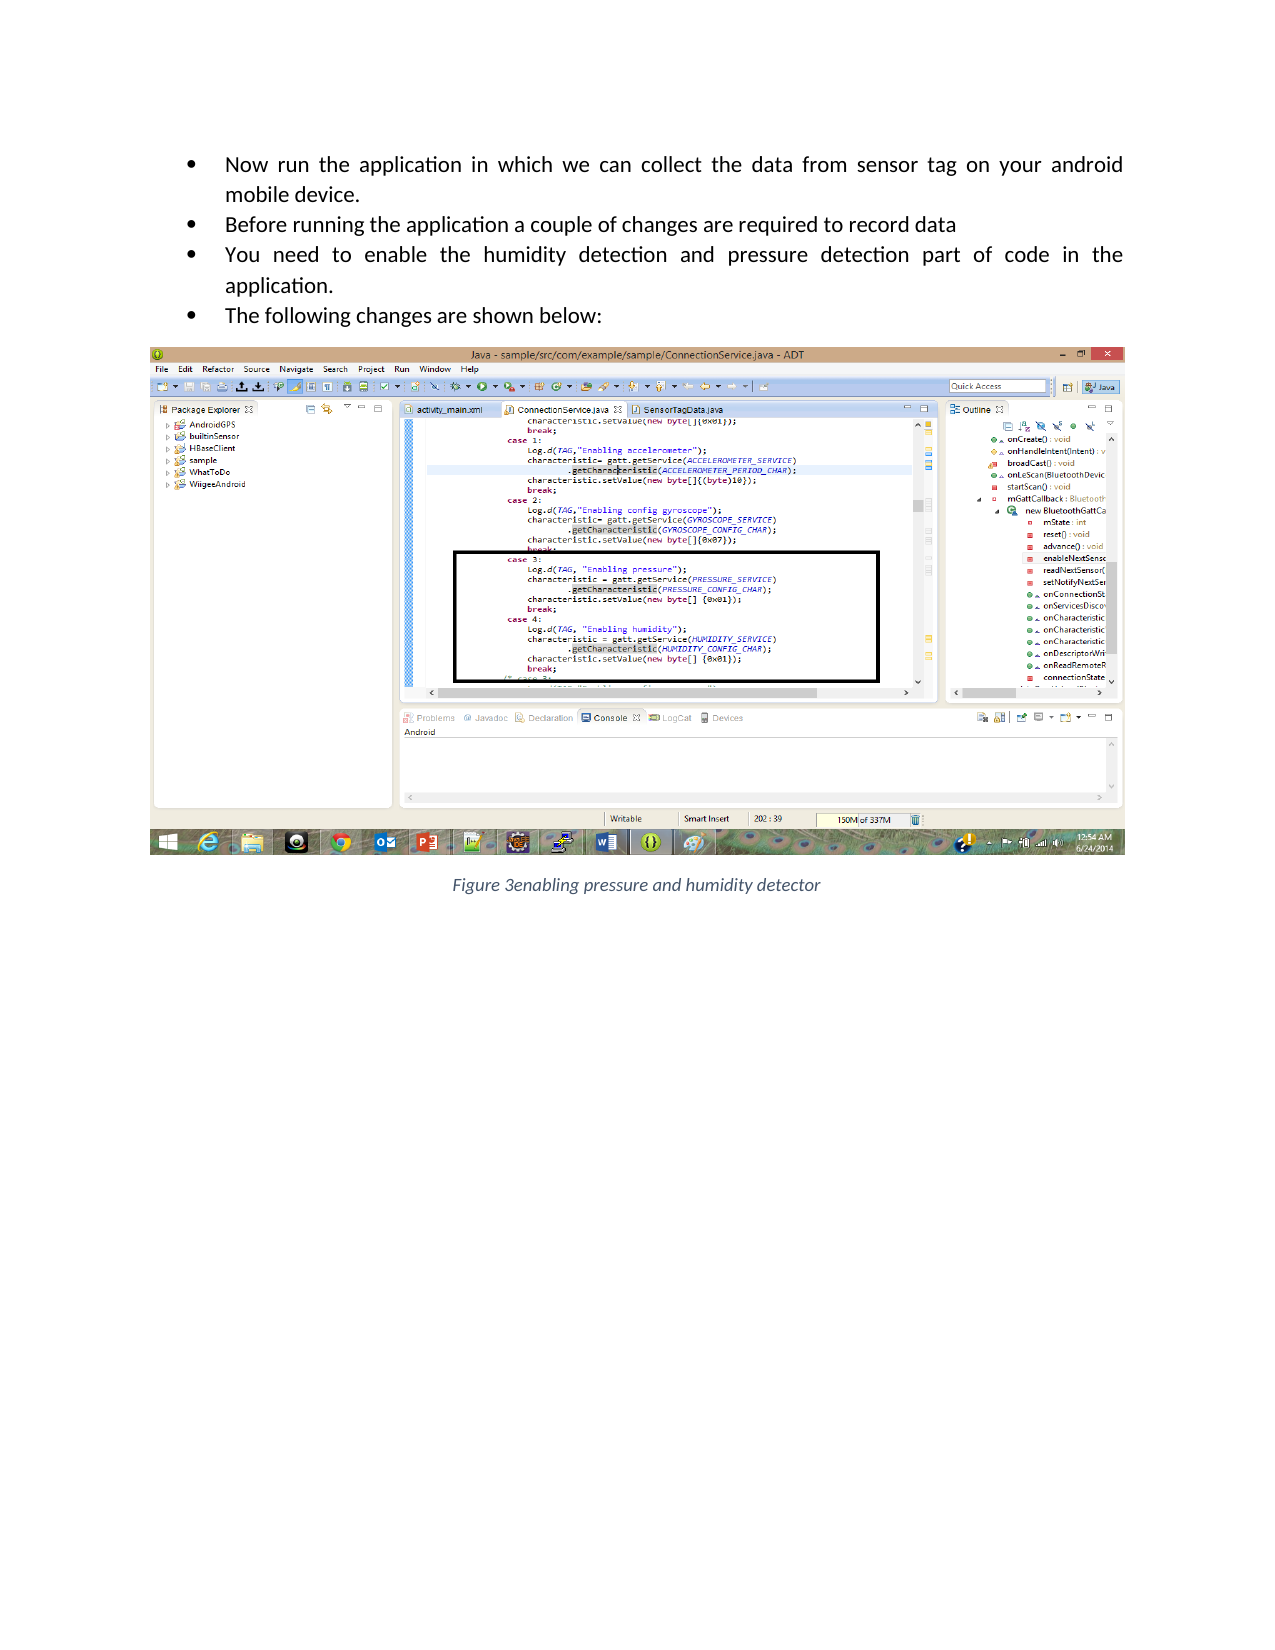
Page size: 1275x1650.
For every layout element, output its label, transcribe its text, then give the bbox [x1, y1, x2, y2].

picture [150, 347, 1125, 855]
list Before running the application a couple of changes are required to record data [187, 210, 1125, 238]
list You need to enable the humidity detection and pressure detection part of code in the application. [187, 241, 1125, 299]
list The following changes are shown below: [187, 301, 1125, 329]
list Now run the application in which we can collect the data from sensor tag on your android mobile device. [187, 150, 1125, 208]
